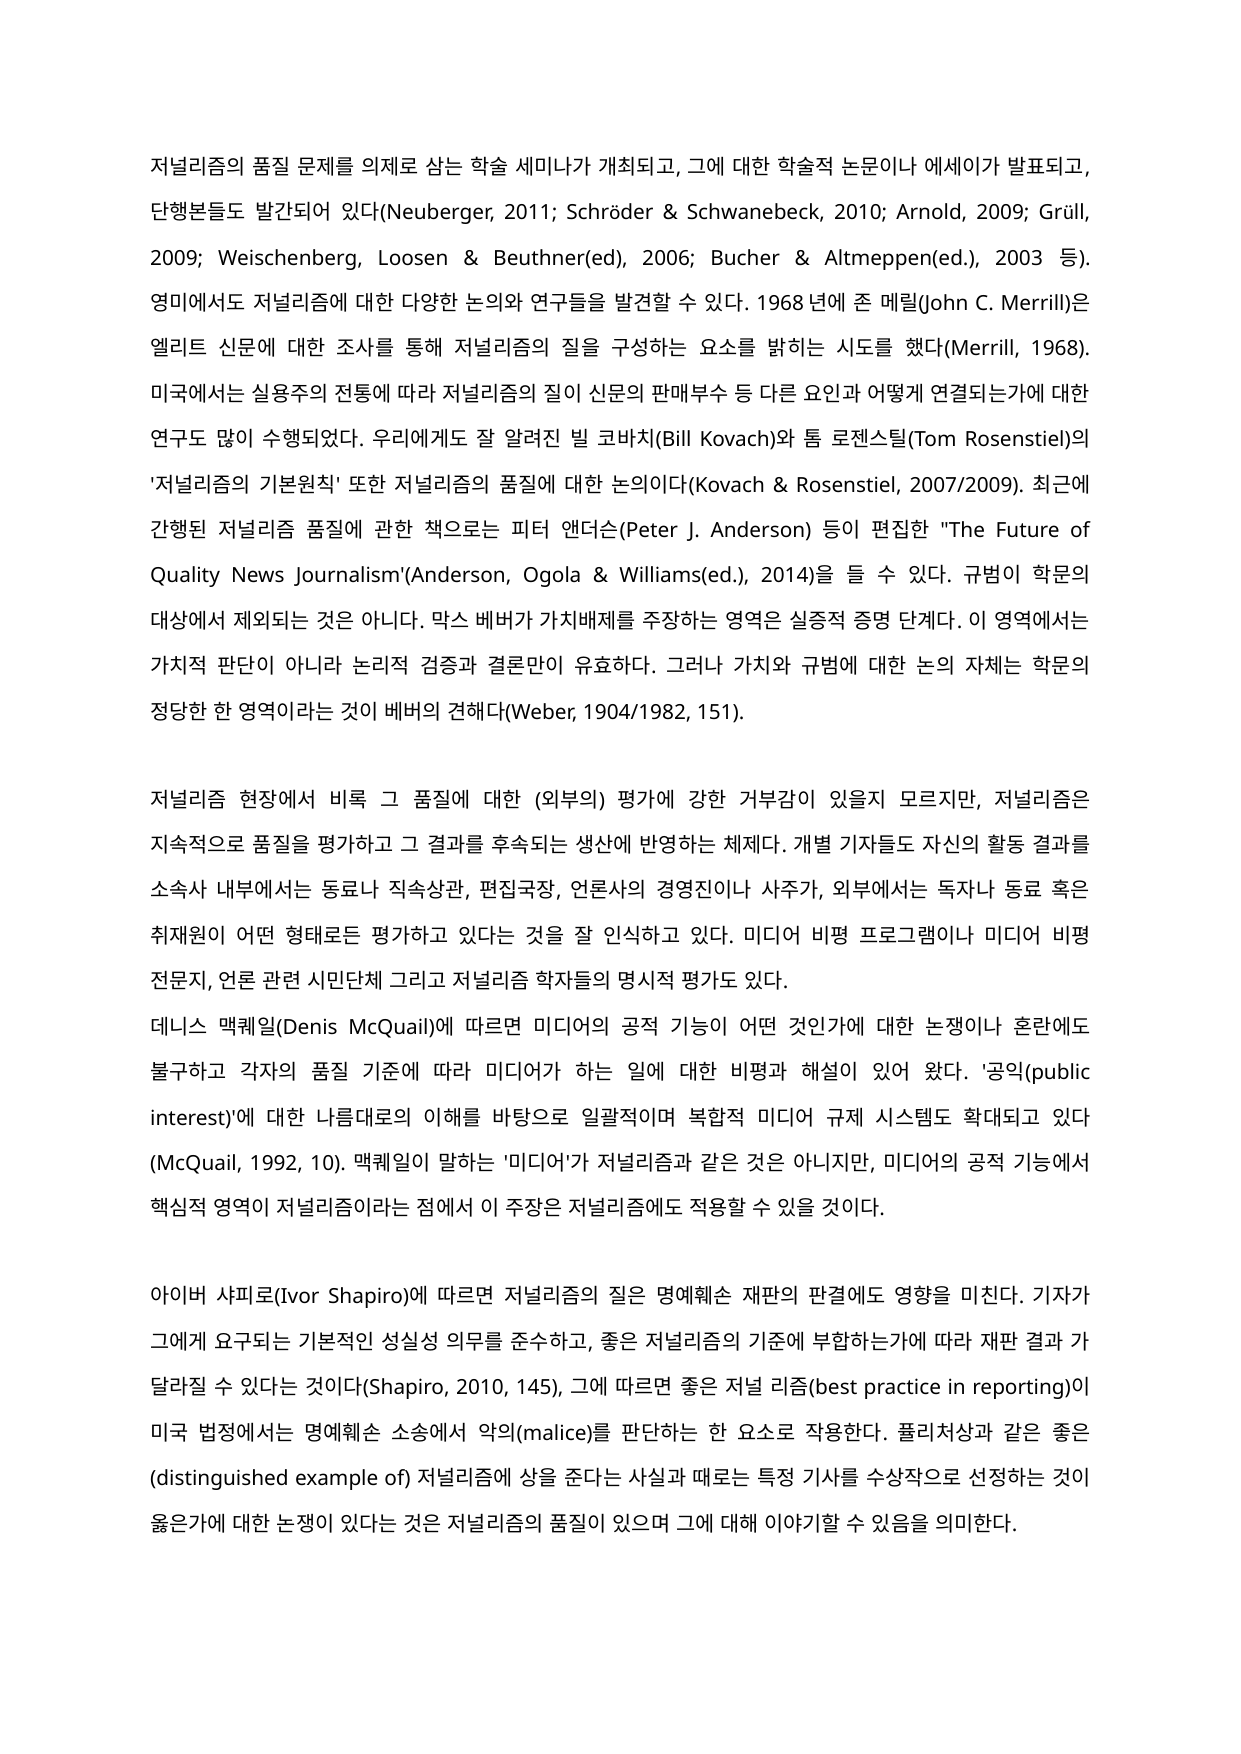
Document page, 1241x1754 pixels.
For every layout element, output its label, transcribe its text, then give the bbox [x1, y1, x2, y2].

text 데니스 맥퀘일(Denis McQuail)에 따르면 미디어의 공적 기능이 어떤 것인가에 대한 논쟁이나 혼란에도 불구하고 각자의 품질 기준에 따라 미디어가 하는 일에 대한 비평과 해설이 있어 왔다. '공익(public interest)'에 대한 나름대로의 이해를 바탕으로 일괄적이며 복합적 미디어 규제 시스템도 확대되고 있다(McQuail, 1992, 10). 맥퀘일이 말하는 '미디어'가 저널리즘과 같은 것은 아니지만, 미디어의 공적 기능에서 핵심적 영역이 저널리즘이라는 점에서 이 주장은 저널리즘에도 적용할 수 있을 것이다. [150, 1010, 1090, 1222]
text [150, 150, 1090, 725]
text 저널리즘 현장에서 비록 그 품질에 대한 (외부의) 평가에 강한 거부감이 있을지 모르지만, 저널리즘은 지속적으로 품질을 평가하고 그 결과를 후속되는 생산에 반영하는 체제다. 개별 기자들도 자신의 활동 결과를 소속사 내부에서는 동료나 직속상관, 편집국장, 언론사의 경영진이나 사주가, 외부에서는 독자나 동료 혹은 취재원이 어떤 형태로든 평가하고 있다는 것을 잘 인식하고 있다. 미디어 비평 프로그램이나 미디어 비평 전문지, 언론 관련 시민단체 그리고 저널리즘 학자들의 명시적 평가도 있다. [150, 783, 1090, 995]
text 아이버 샤피로(Ivor Shapiro)에 따르면 저널리즘의 질은 명예훼손 재판의 판결에도 영향을 미친다. 기자가 그에게 요구되는 기본적인 성실성 의무를 준수하고, 좋은 저널리즘의 기준에 부합하는가에 따라 재판 결과 가 달라질 수 있다는 것이다(Shapiro, 2010, 145), 그에 따르면 좋은 저널 리즘(best practice in reporting)이 미국 법정에서는 명예훼손 소송에서 악의(malice)를 판단하는 한 요소로 작용한다. 퓰리처상과 같은 좋은(distinguished example of) 저널리즘에 상을 준다는 사실과 때로는 특정 기사를 수상작으로 선정하는 것이 옳은가에 대한 논쟁이 있다는 것은 저널리즘의 품질이 있으며 그에 대해 이야기할 수 있음을 의미한다. [150, 1280, 1090, 1537]
